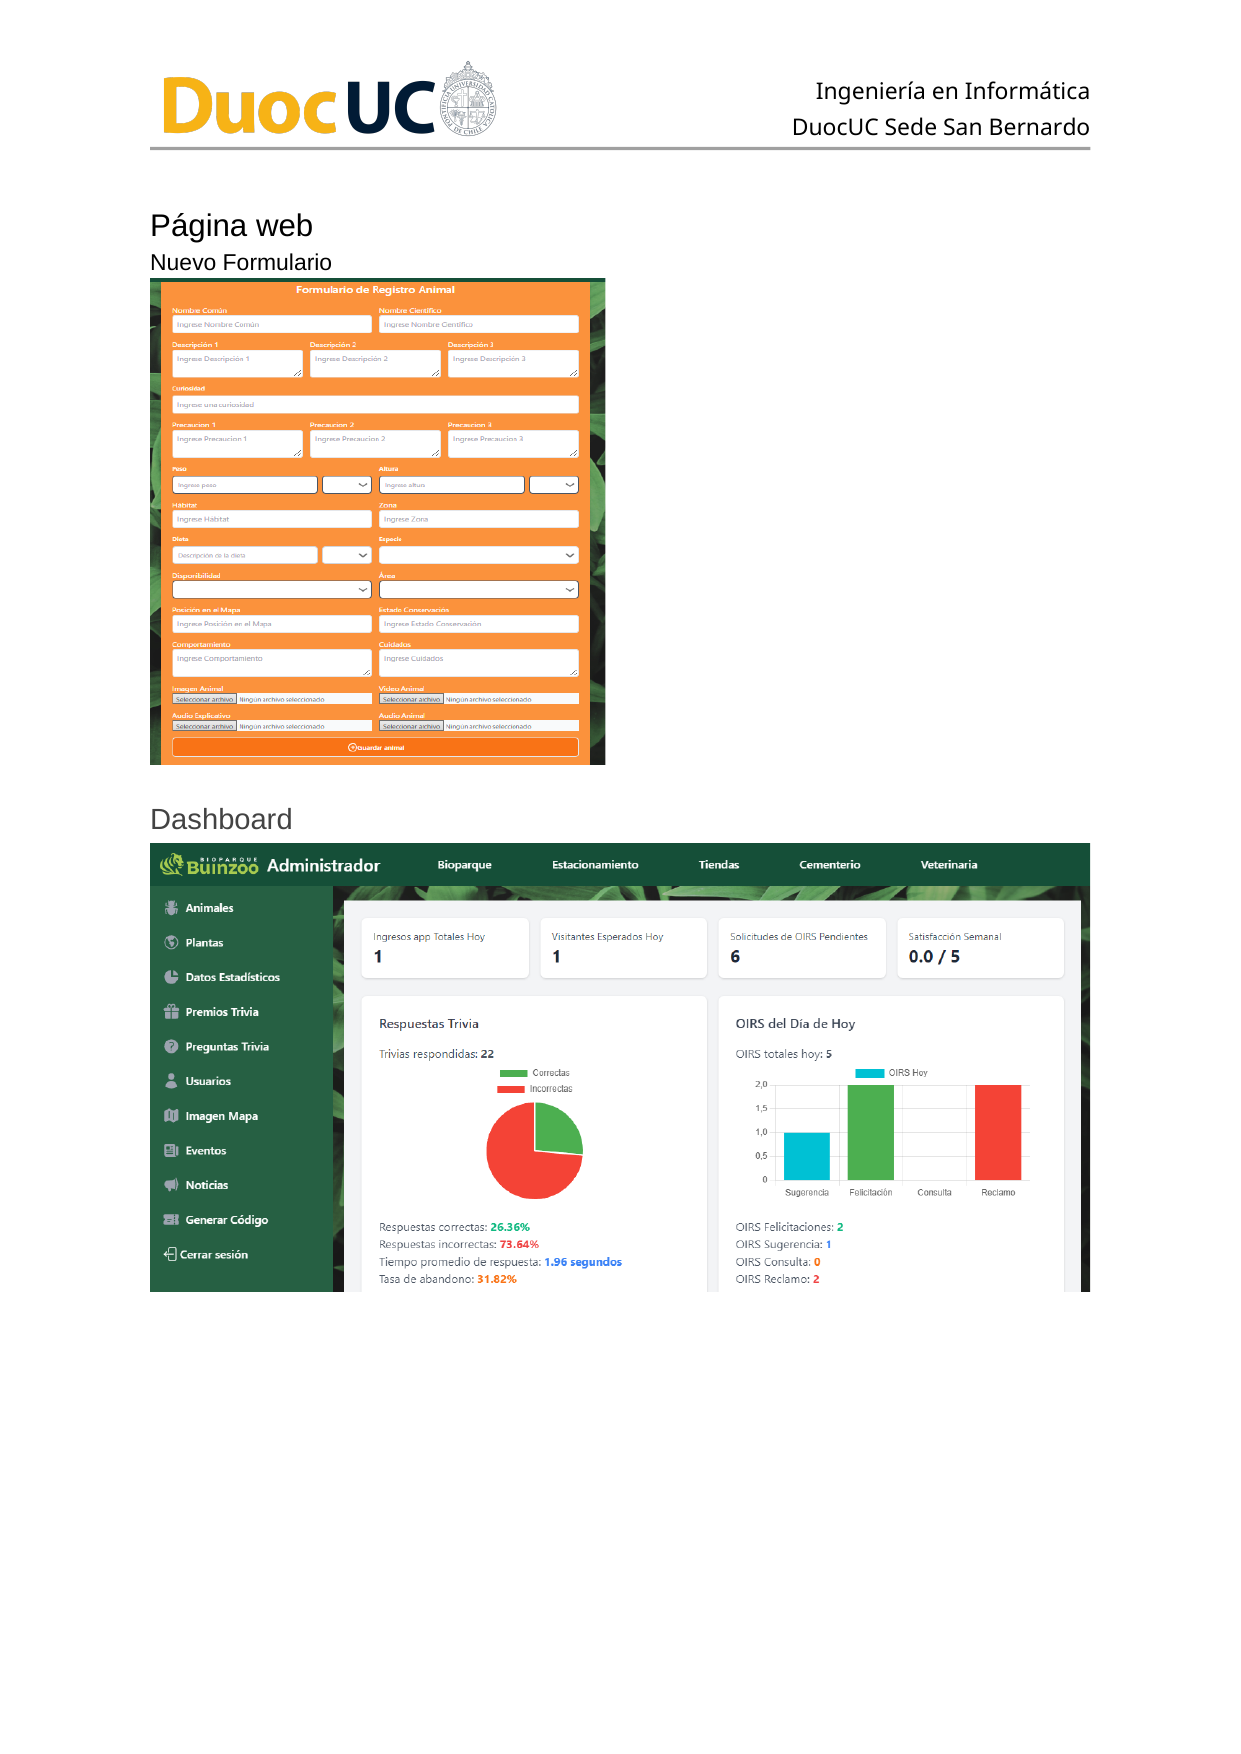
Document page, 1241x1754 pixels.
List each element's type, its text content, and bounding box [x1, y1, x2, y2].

subtitle Dashboard [150, 802, 1090, 835]
picture [150, 843, 1091, 1292]
subtitle Página web [150, 207, 1090, 243]
picture [159, 56, 501, 141]
text Nuevo Formulario [150, 248, 1090, 275]
picture [150, 278, 606, 765]
